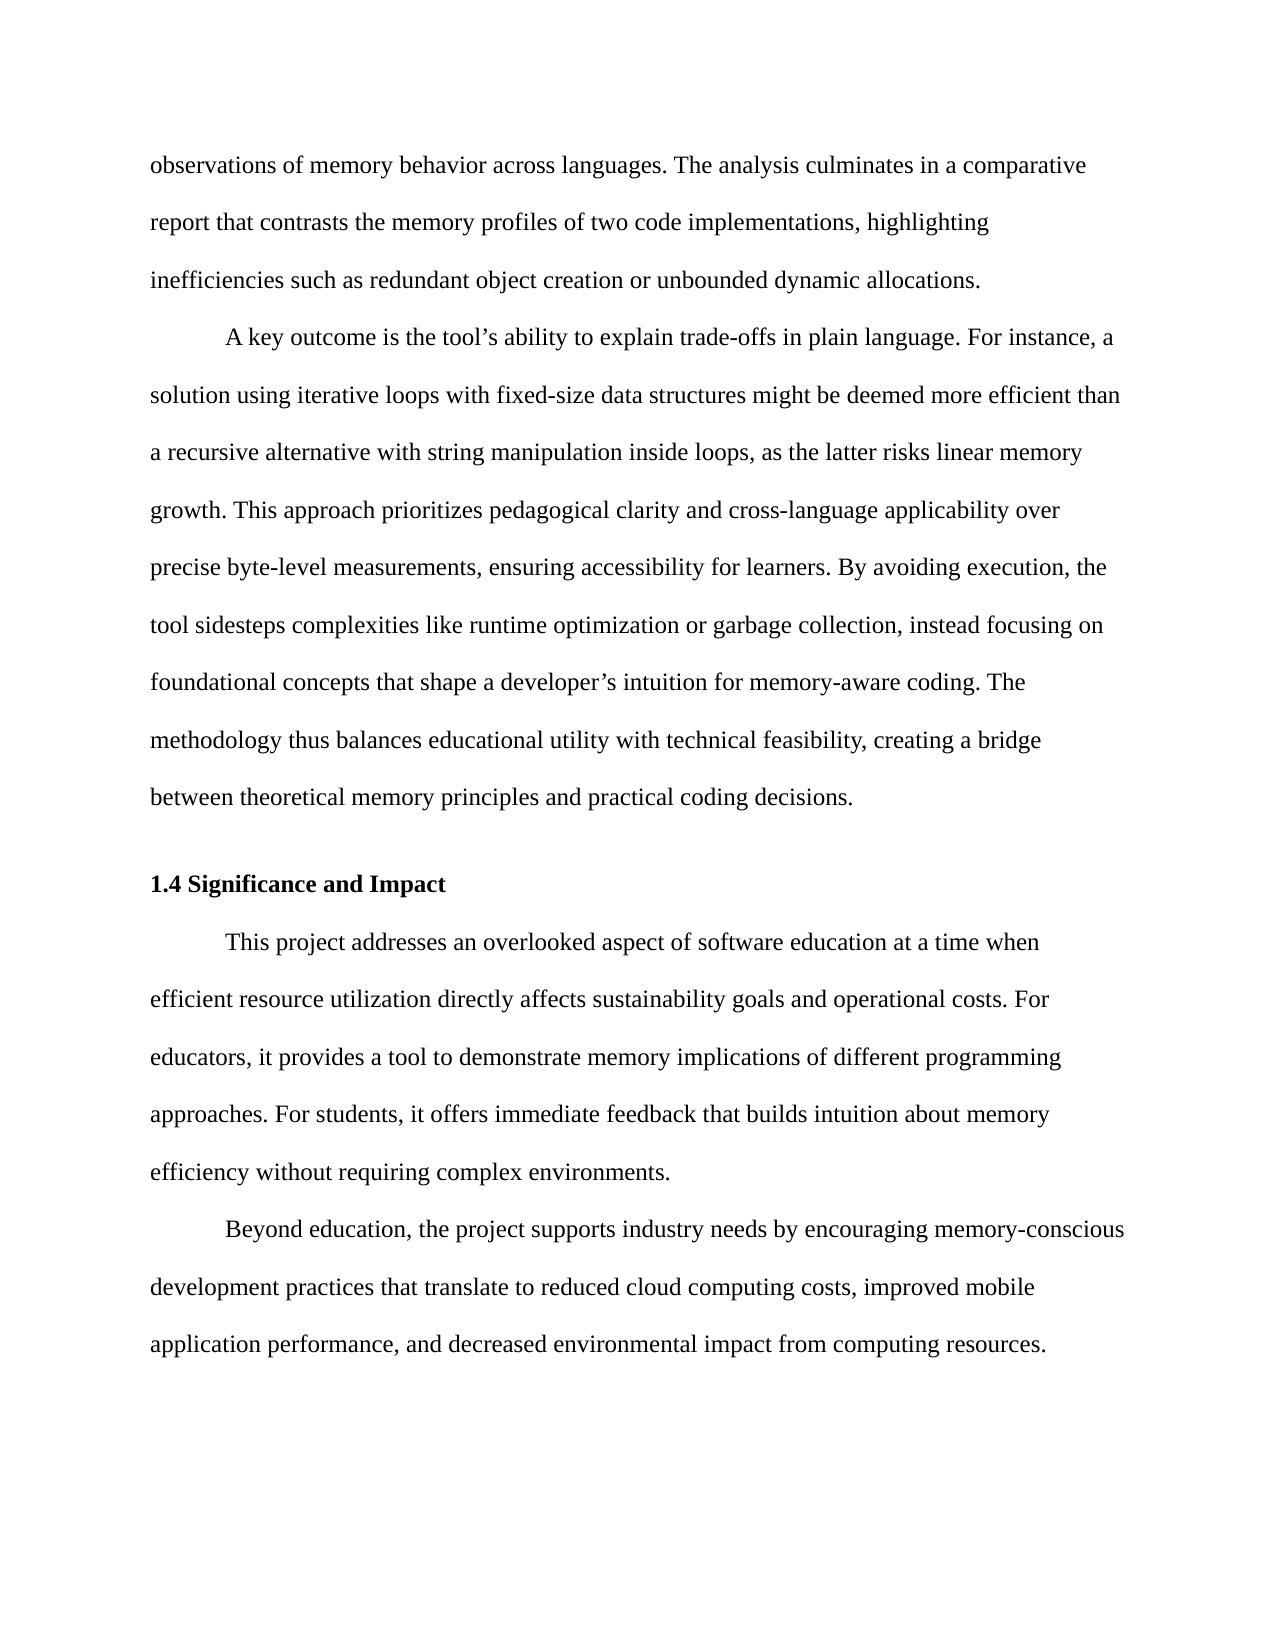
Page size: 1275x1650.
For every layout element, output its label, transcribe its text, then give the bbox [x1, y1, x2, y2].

text Beyond education, the project supports industry needs by encouraging memory-conscious development practices that translate to reduced cloud computing costs, improved mobile application performance, and decreased environmental impact from computing resources. [150, 1214, 1125, 1358]
text A key outcome is the tool’s ability to explain trade-offs in plain language. For instance, a solution using iterative loops with fixed-size data structures might be deemed more efficient than a recursive alternative with string manipulation inside loops, as the latter risks linear memory growth. This approach prioritizes pedagogical clarity and cross-language applicability over precise byte-level measurements, ensuring accessibility for learners. By avoiding execution, the tool sidesteps complexities like runtime optimization or garbage collection, instead focusing on foundational concepts that shape a developer’s intuition for memory-aware coding. The methodology thus balances educational utility with technical feasibility, creating a bridge between theoretical memory principles and practical coding decisions. [150, 322, 1125, 811]
text 1.4 Significance and Impact [150, 869, 1125, 898]
text This project addresses an overlooked aspect of software education at a time when efficient resource utilization directly affects sustainability goals and operational costs. For educators, it provides a tool to demonstrate memory implications of different programming approaches. For students, it offers immediate feedback that builds intuition about memory efficiency without requiring complex environments. [150, 927, 1125, 1186]
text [150, 150, 1125, 294]
